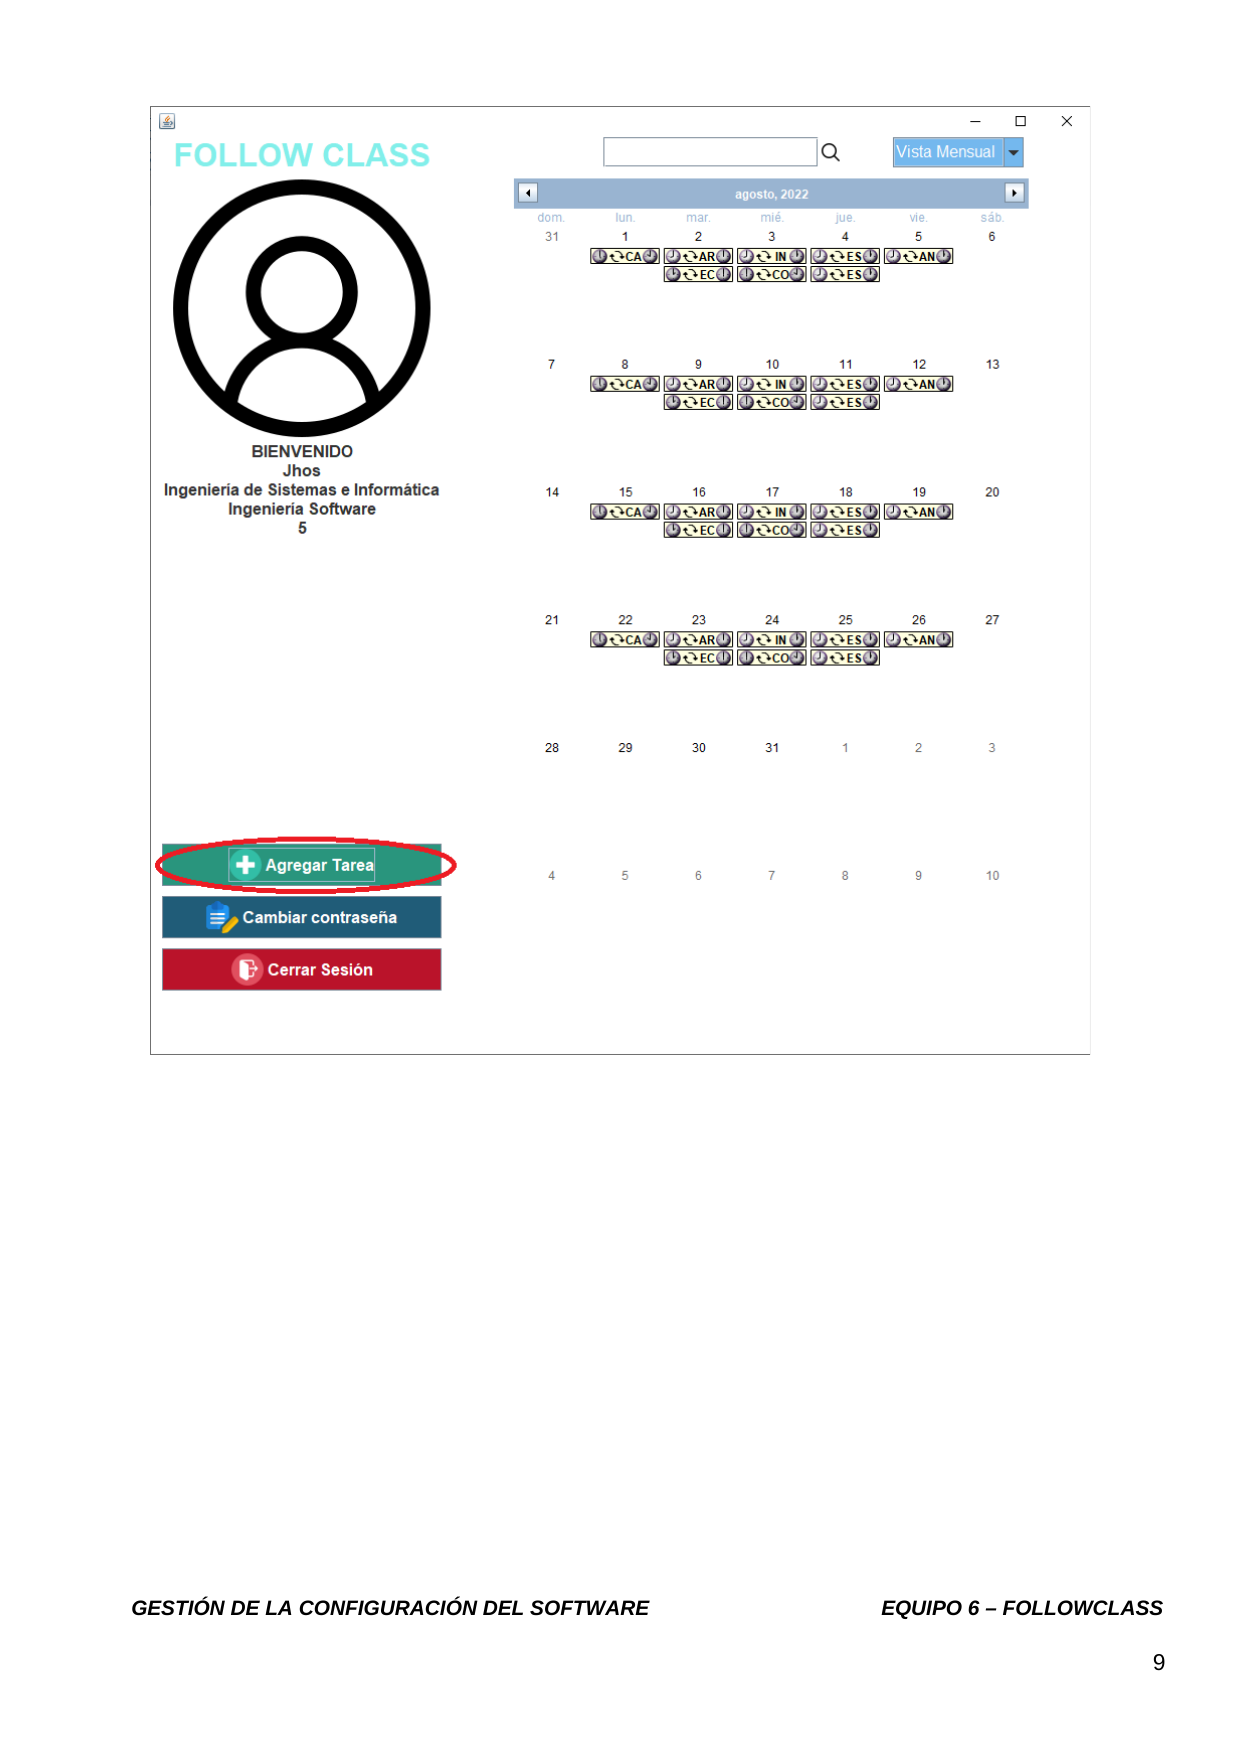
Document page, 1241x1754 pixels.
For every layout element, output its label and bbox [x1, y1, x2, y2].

picture [150, 106, 1091, 1055]
